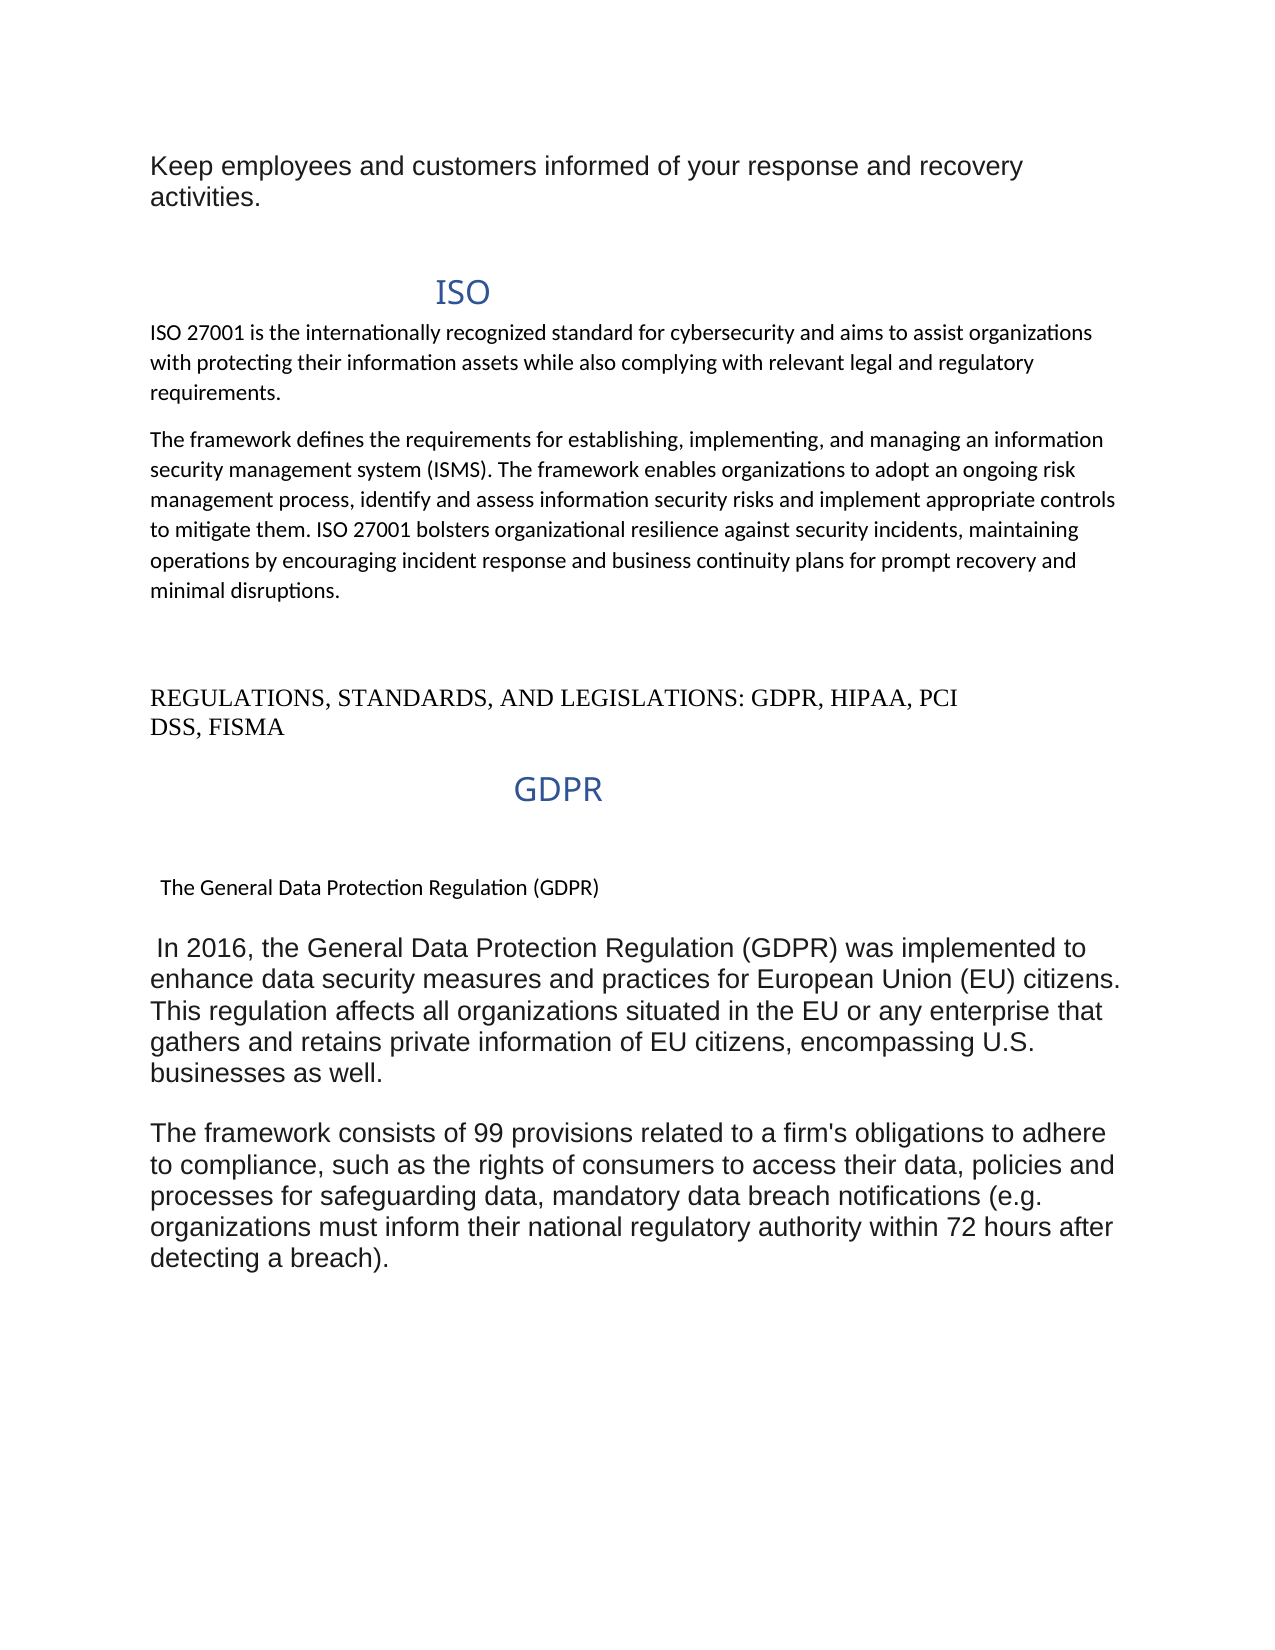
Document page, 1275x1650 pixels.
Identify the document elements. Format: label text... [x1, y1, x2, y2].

text ISO 27001 is the internationally recognized standard for cybersecurity and aims to assist organizations with protecting their information assets while also complying with relevant legal and regulatory requirements. [150, 318, 1125, 406]
text The General Data Protection Regulation (GDPR) [150, 873, 1125, 901]
subtitle ISO [150, 269, 1125, 314]
text REGULATIONS, STANDARDS, AND LEGISLATIONS: GDPR, HIPAA, PCI DSS, FISMA [150, 683, 1125, 741]
text The framework defines the requirements for establishing, implementing, and managing an information security management system (ISMS). The framework enables organizations to adopt an ongoing risk management process, identify and assess information security risks and implement appropriate controls to mitigate them. ISO 27001 bolsters organizational resilience against security incidents, maintaining operations by encouraging incident response and business continuity plans for prompt recovery and minimal disruptions. [150, 425, 1125, 604]
text The framework consists of 99 provisions related to a firm's obligations to adhere to compliance, such as the rights of consumers to access their data, policies and processes for safeguarding data, mandatory data breach notifications (e.g. organizations must inform their national regulatory authority within 72 hours after detecting a breach). [150, 1117, 1125, 1274]
subtitle GDPR [150, 766, 1125, 811]
text Keep employees and customers informed of your response and recovery activities. [150, 150, 1125, 212]
text In 2016, the General Data Protection Regulation (GDPR) was implemented to enhance data security measures and practices for European Union (EU) citizens. This regulation affects all organizations situated in the EU or any enterprise that gathers and retains private information of EU citizens, encompassing U.S. businesses as well. [150, 932, 1125, 1088]
